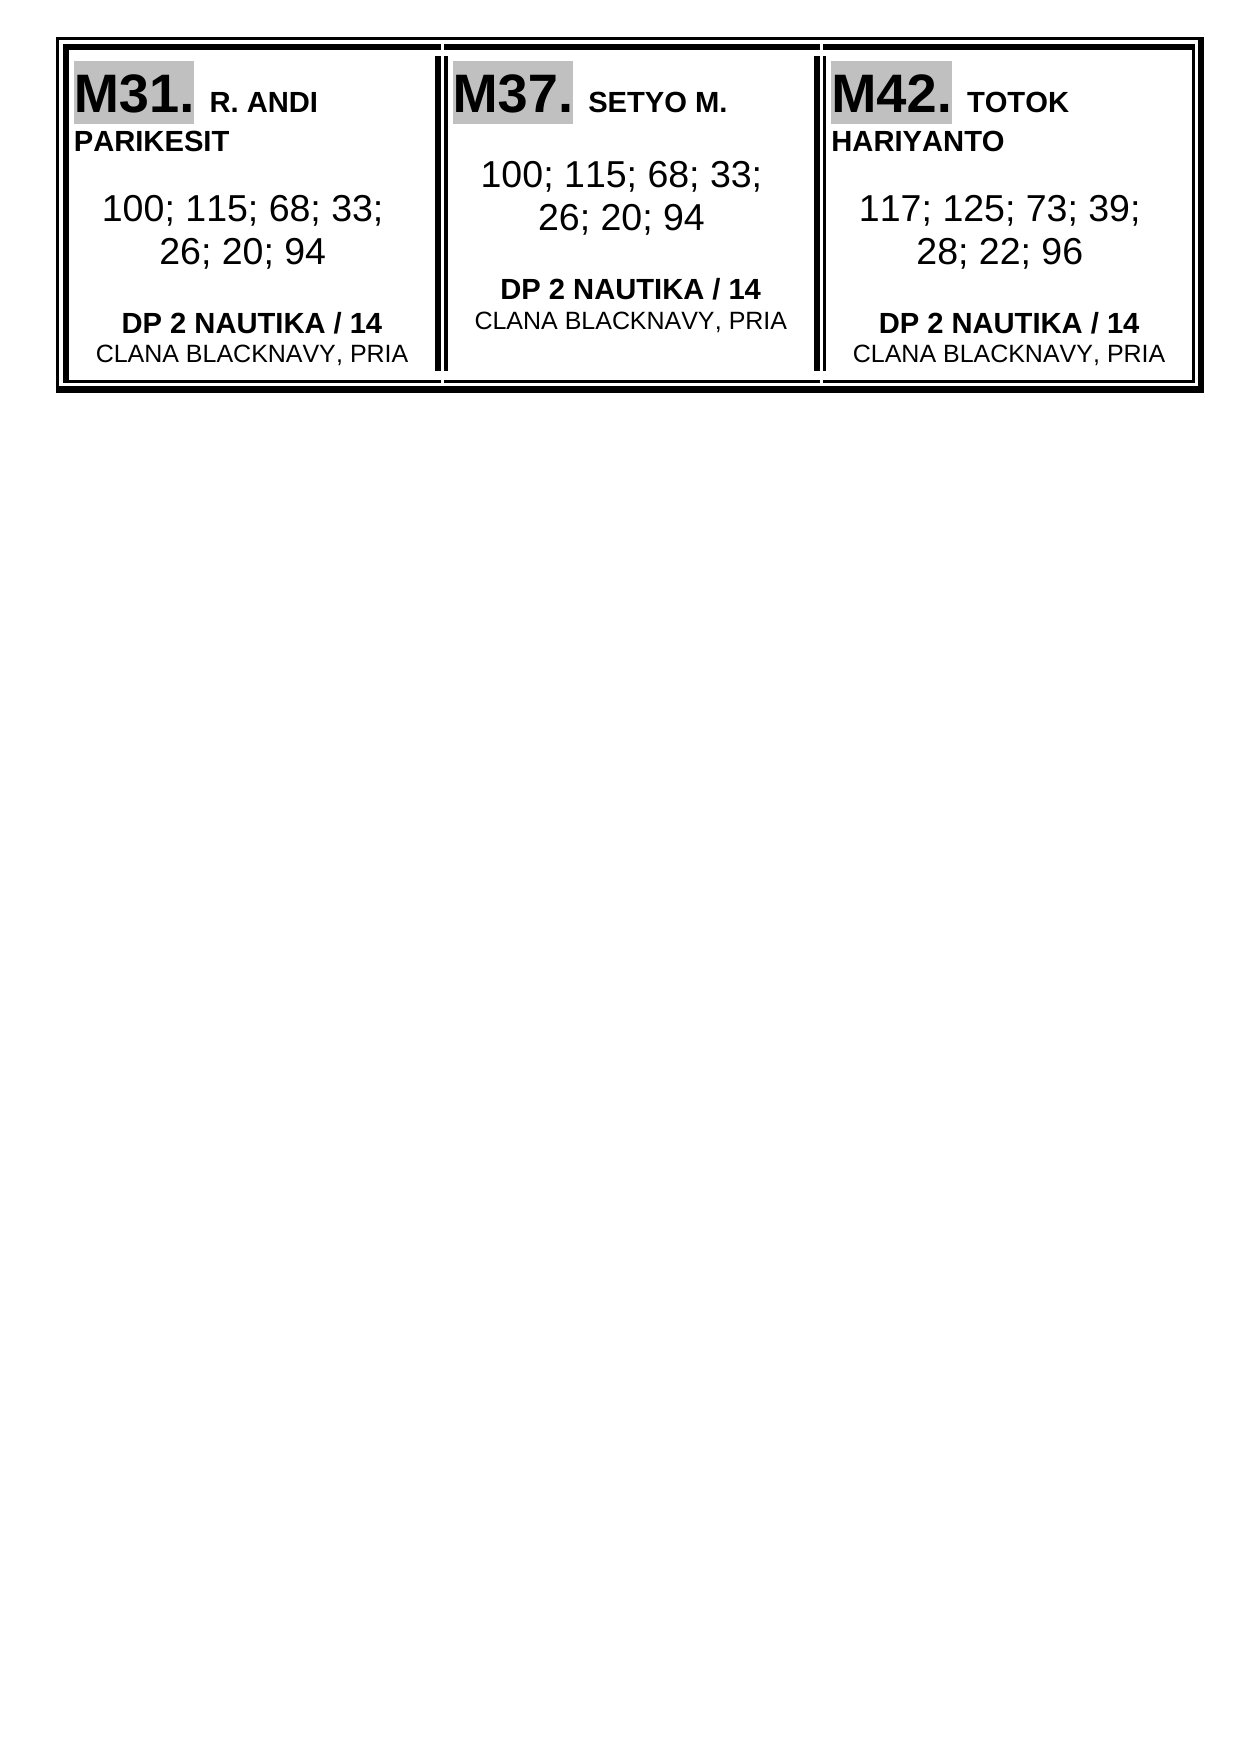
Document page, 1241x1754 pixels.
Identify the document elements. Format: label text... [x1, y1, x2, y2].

table_header M42. TOTOK HARIYANTO 117; 125; 73; 39; 28; 22; 96 DP 2 NAUTIKA / 14 CLANA BLACKNAVY, PRIA [820, 40, 1198, 380]
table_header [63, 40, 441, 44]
table_header M31. R. ANDI PARIKESIT 100; 115; 68; 33; 26; 20; 94 DP 2 NAUTIKA / 14 CLANA BLACKNAVY, PRIA [69, 50, 441, 380]
table_header M37. SETYO M. 100; 115; 68; 33; 26; 20; 94 DP 2 NAUTIKA / 14 CLANA BLACKNAVY, PRIA [441, 40, 820, 380]
